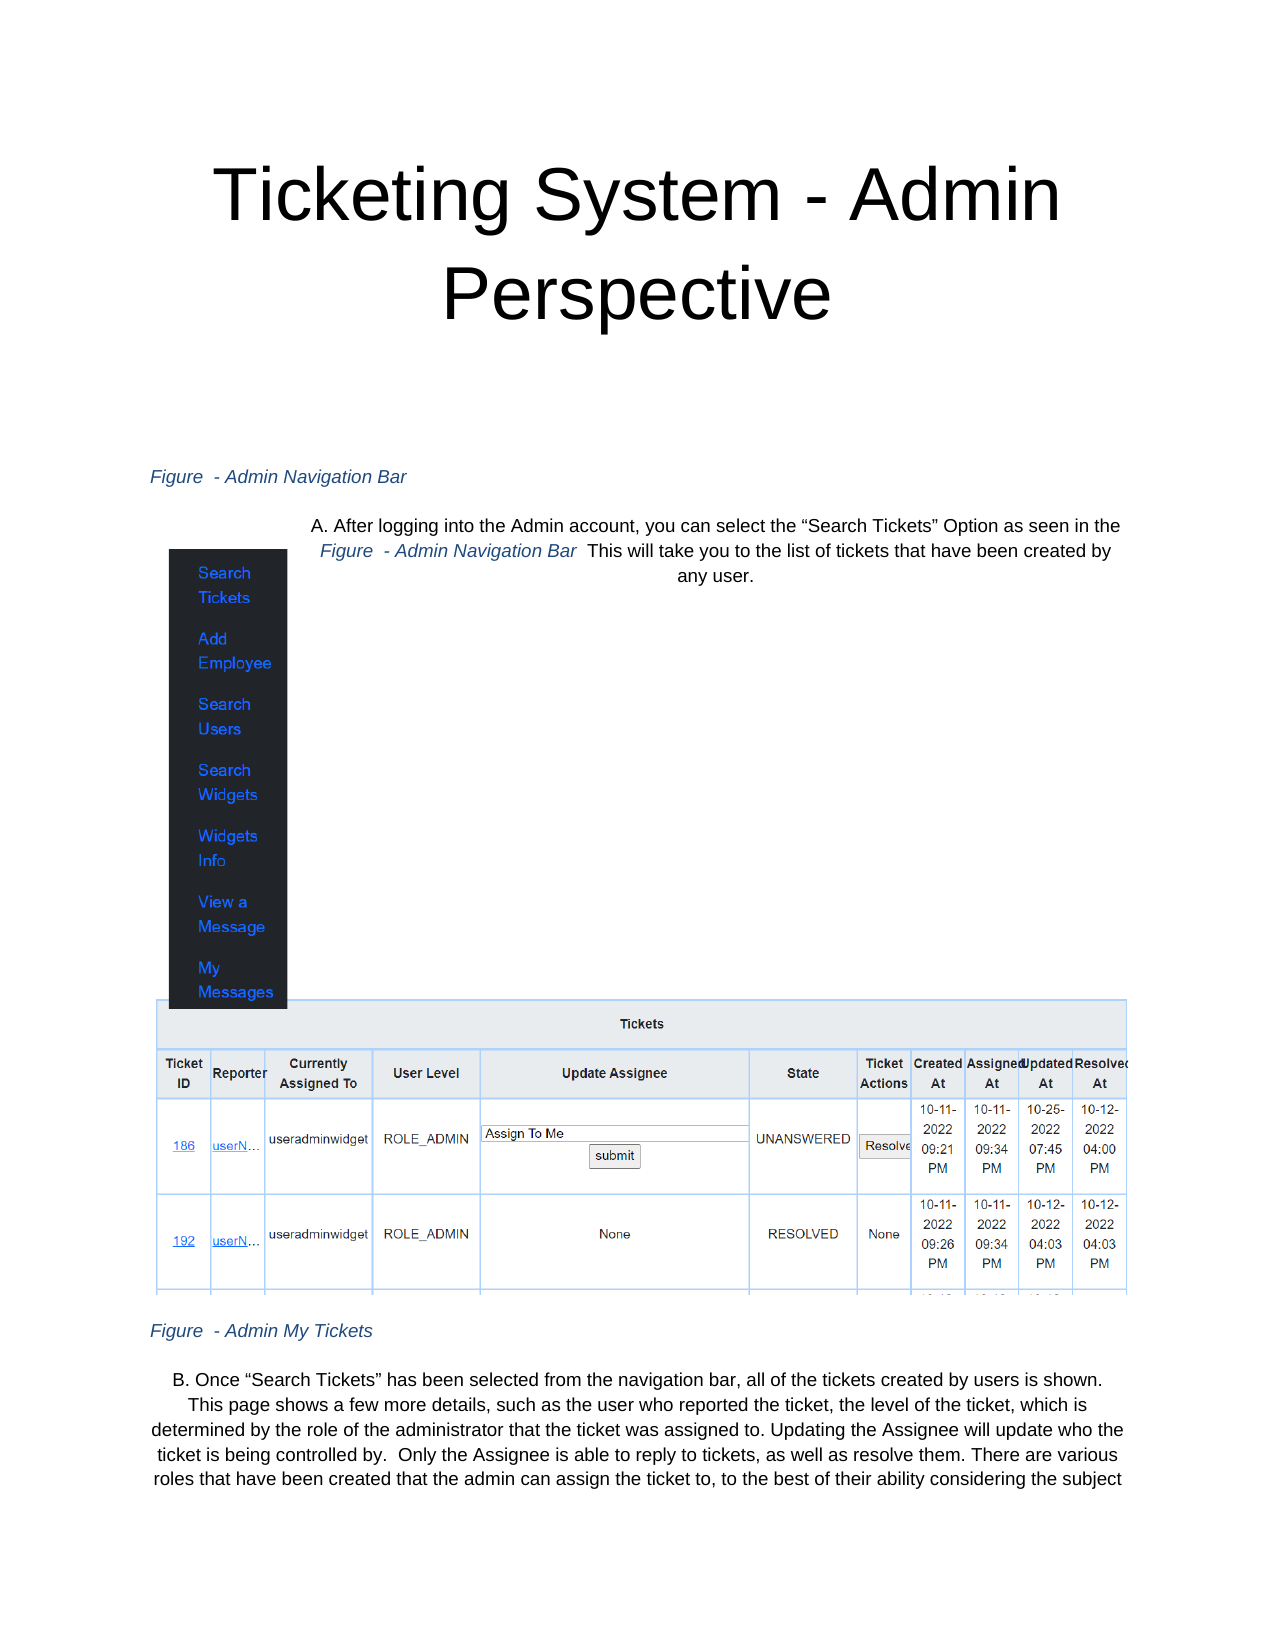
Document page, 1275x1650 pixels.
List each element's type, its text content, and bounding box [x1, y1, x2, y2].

picture [153, 549, 1129, 1295]
text A. After logging into the Admin account, you can select the “Search Tickets” Option as seen in the Figure - Admin Navigation Bar This will take you to the list of tickets that have been created by any user. [150, 515, 1125, 586]
text Figure - Admin Navigation Bar [150, 466, 1125, 487]
text Figure - Admin My Tickets [150, 978, 1125, 1341]
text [150, 1369, 1125, 1490]
text Ticketing System - Admin Perspective [150, 150, 1125, 335]
